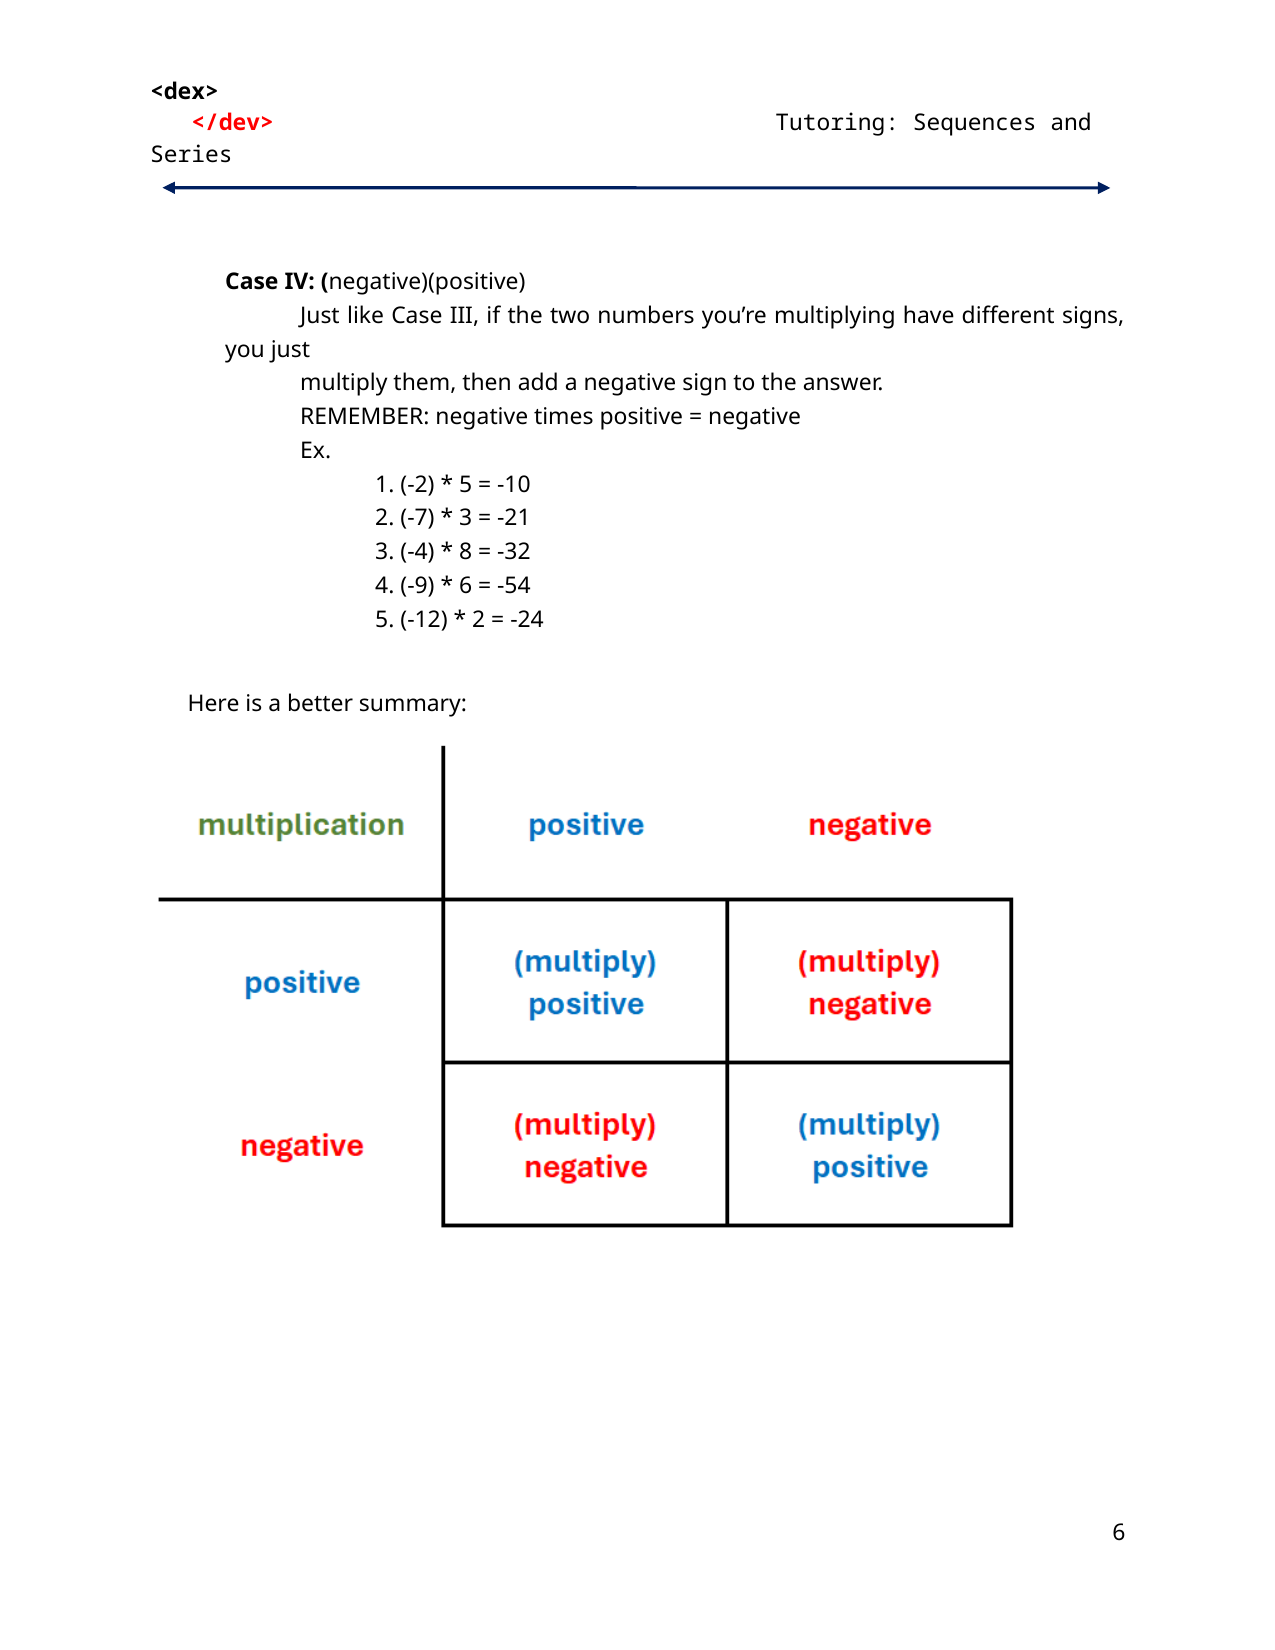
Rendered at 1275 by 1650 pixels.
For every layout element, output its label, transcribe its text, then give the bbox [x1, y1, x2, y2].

picture [150, 737, 1022, 1235]
list 2. (-7) * 3 = -21 [375, 501, 1125, 532]
list REMEMBER: negative times positive = negative [225, 400, 1125, 431]
list multiply them, then add a negative sign to the answer. [225, 366, 1125, 397]
list Case IV: (negative)(positive) [225, 265, 1125, 296]
list 3. (-4) * 8 = -32 [375, 535, 1125, 566]
text Here is a better summary: [150, 687, 1125, 718]
list Ex. [225, 434, 1125, 465]
list 5. (-12) * 2 = -24 [375, 602, 1125, 634]
list 1. (-2) * 5 = -10 [375, 467, 1125, 499]
list 4. (-9) * 6 = -54 [375, 569, 1125, 600]
list Just like Case III, if the two numbers you’re multiplying have different signs, you just [225, 299, 1125, 364]
